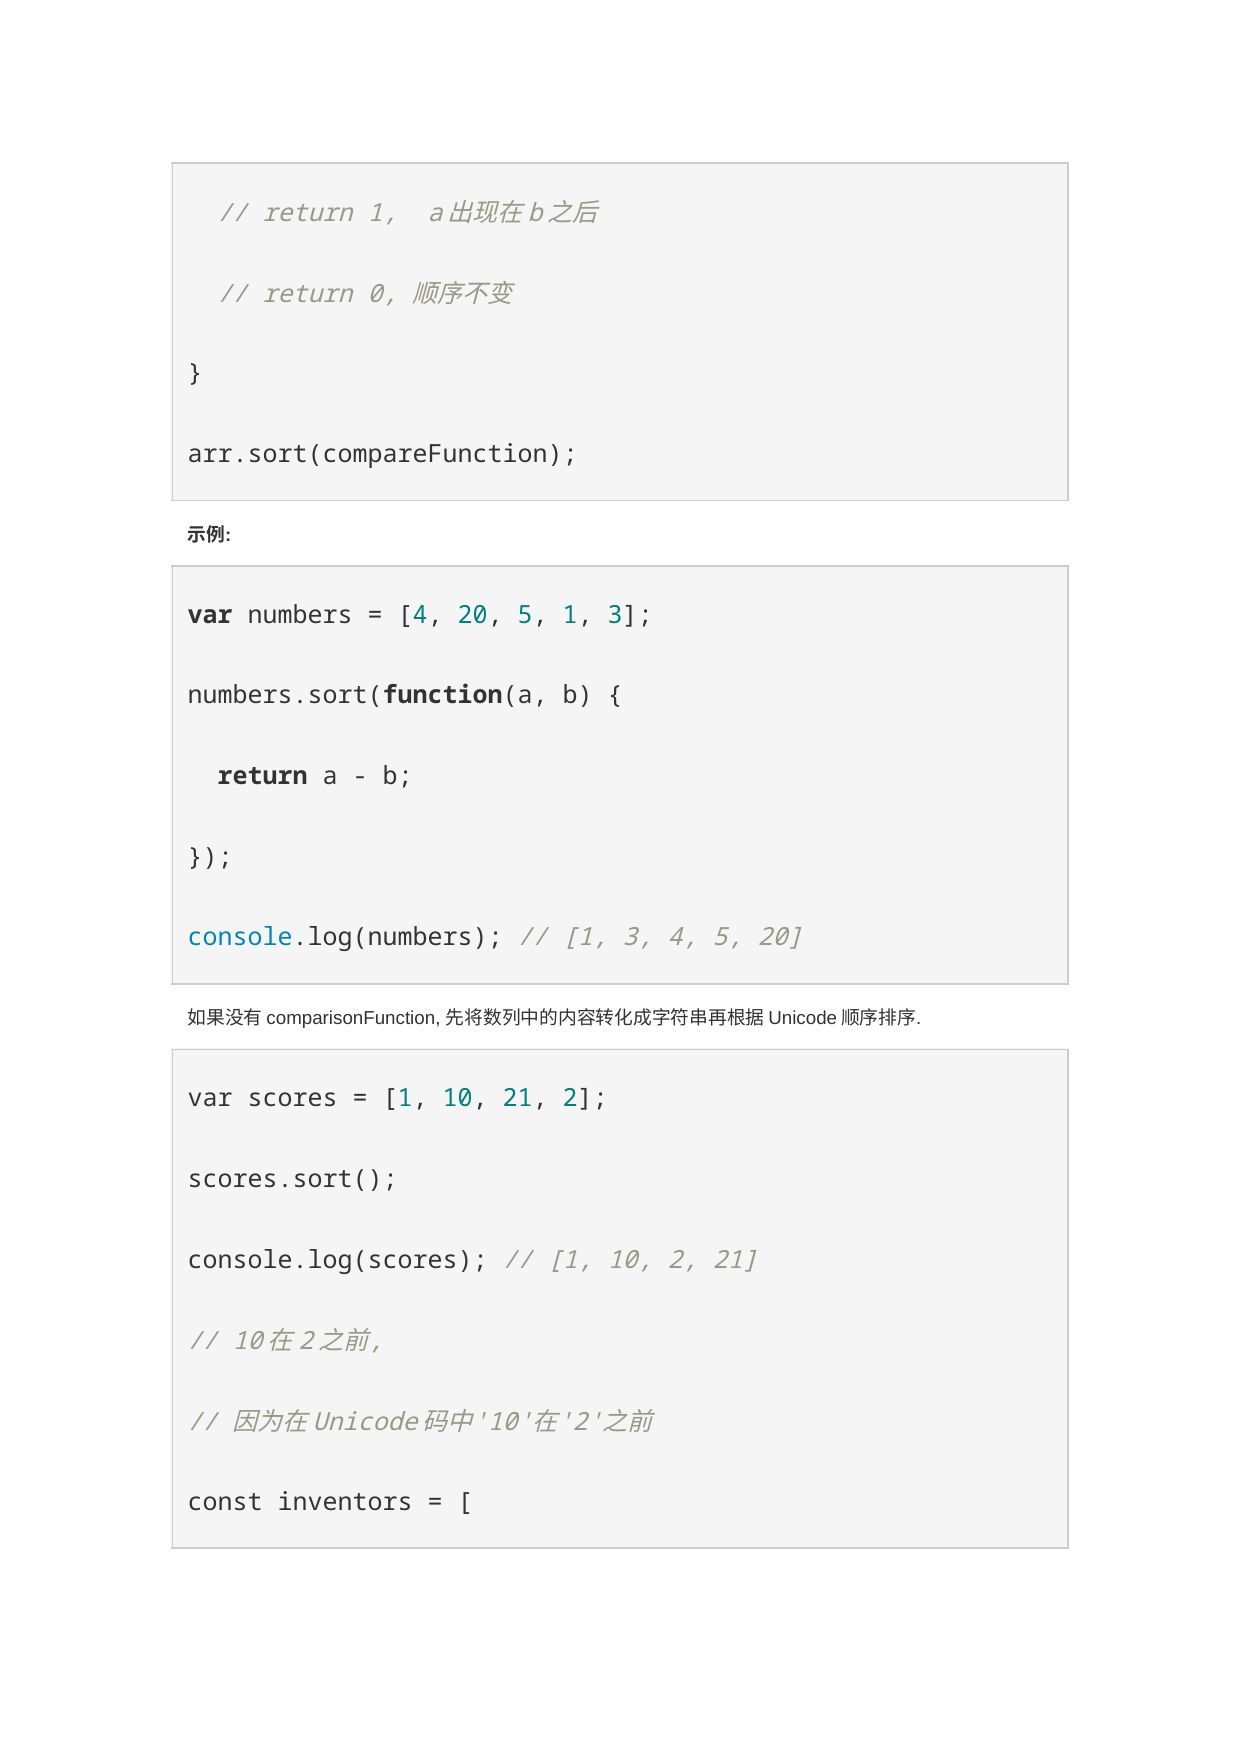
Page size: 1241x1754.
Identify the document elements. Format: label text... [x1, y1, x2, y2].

text arr.sort(compareFunction); [173, 404, 1067, 500]
text var scores = [1, 10, 21, 2]; [173, 1050, 1067, 1129]
text // 因为在Unicode码中'10'在'2'之前 [173, 1371, 1067, 1452]
text const inventors = [ [173, 1452, 1067, 1547]
text 如果没有comparisonFunction, 先将数列中的内容转化成字符串再根据Unicode顺序排序. [187, 1000, 1053, 1033]
text return a - b; [173, 726, 1067, 807]
text console.log(numbers); // [1, 3, 4, 5, 20] [173, 887, 1067, 983]
text numbers.sort(function(a, b) { [173, 646, 1067, 726]
text scores.sort(); [173, 1129, 1067, 1210]
text // return 0, 顺序不变 [173, 243, 1067, 323]
text } [173, 323, 1067, 404]
text 示例: [187, 517, 1053, 549]
text // 10在 2之前, [173, 1290, 1067, 1371]
text // return 1, a出现在b之后 [173, 164, 1067, 243]
text var numbers = [4, 20, 5, 1, 3]; [173, 567, 1067, 646]
text }); [173, 807, 1067, 887]
text console.log(scores); // [1, 10, 2, 21] [173, 1210, 1067, 1290]
